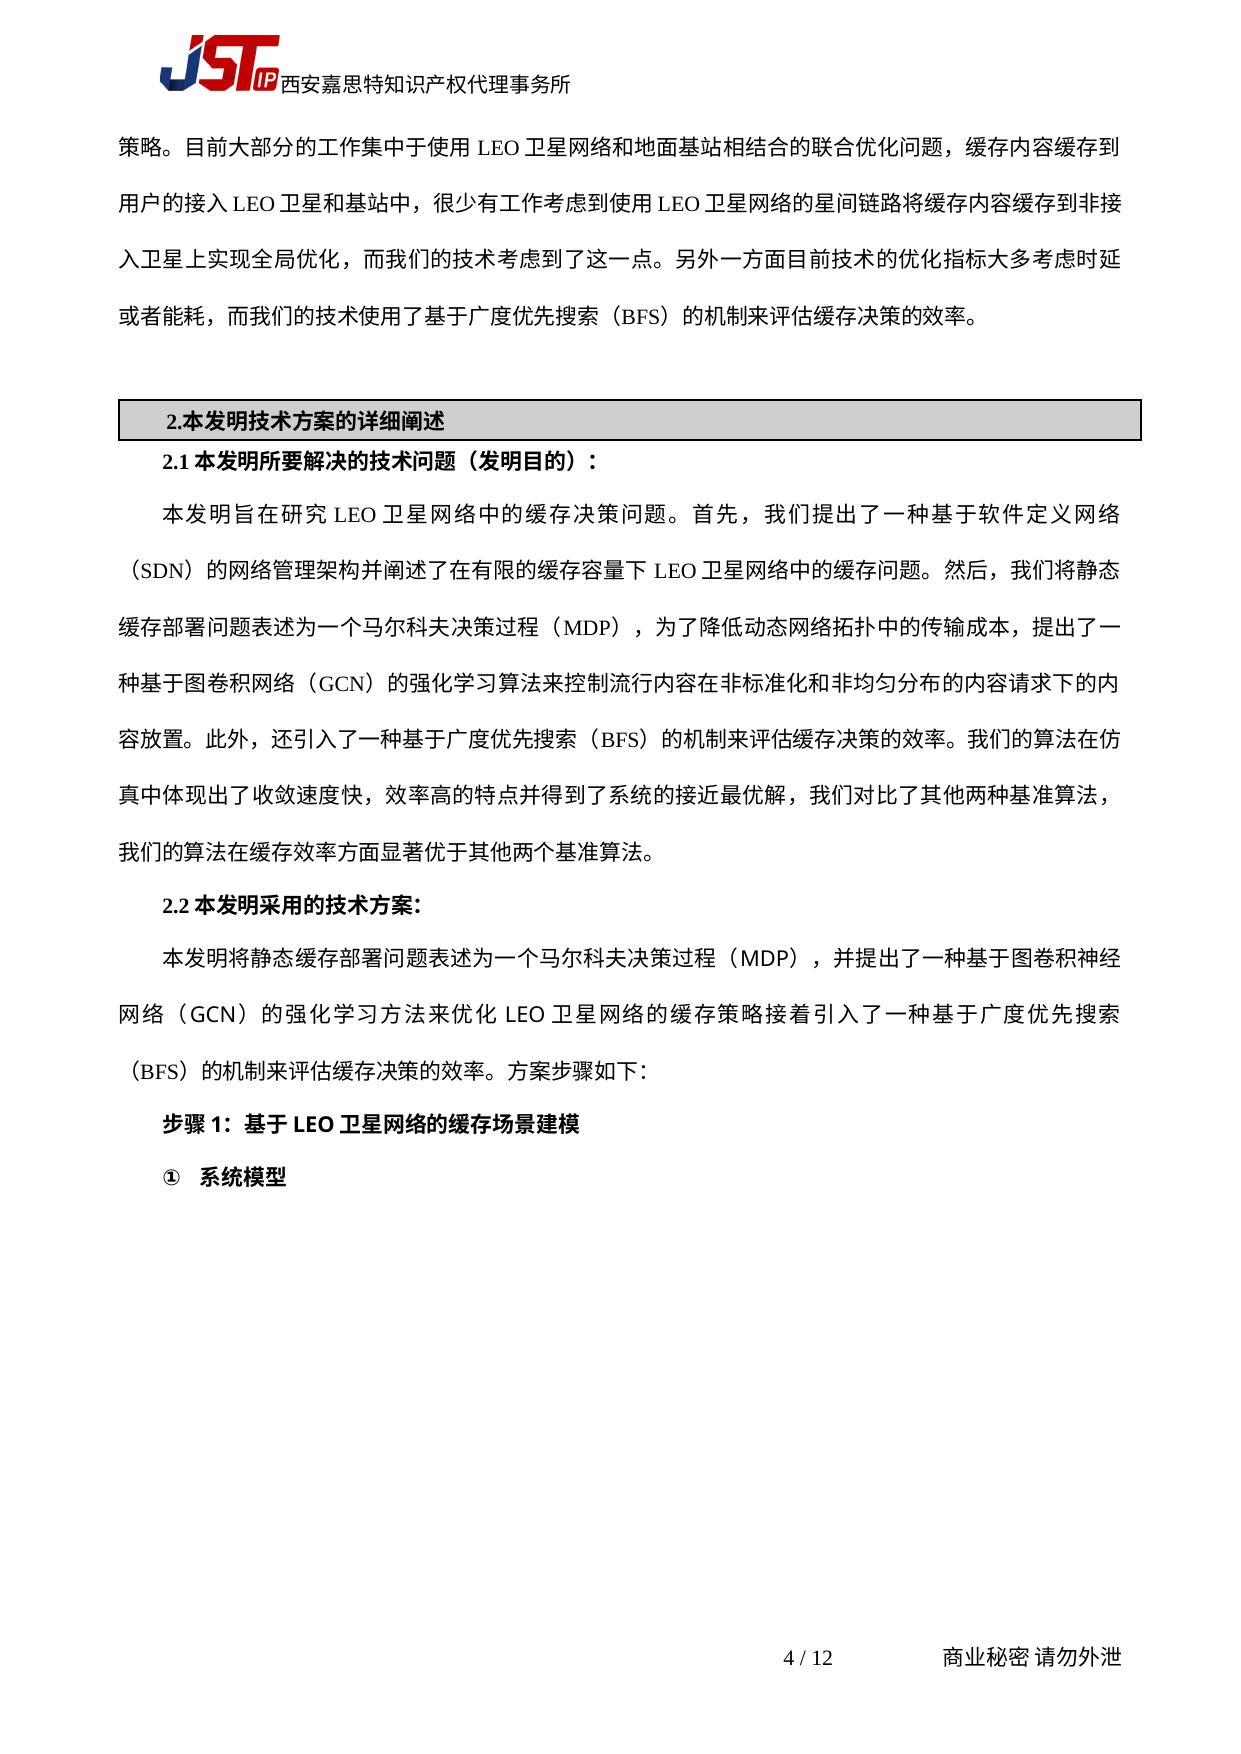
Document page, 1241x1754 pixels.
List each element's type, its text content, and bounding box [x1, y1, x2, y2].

table_header 2.本发明技术方案的详细阐述 [120, 401, 1140, 439]
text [118, 127, 1122, 333]
text 2.1本发明所要解决的技术问题（发明目的）： [118, 441, 1122, 478]
text 步骤1：基于LEO卫星网络的缓存场景建模 [118, 1104, 1122, 1142]
text 本发明将静态缓存部署问题表述为一个马尔科夫决策过程（MDP），并提出了一种基于图卷积神经网络（GCN）的强化学习方法来优化LEO卫星网络的缓存策略接着引入了一种基于广度优先搜索（BFS）的机制来评估缓存决策的效率。方案步骤如下： [118, 938, 1122, 1088]
text 本发明旨在研究LEO卫星网络中的缓存决策问题。首先，我们提出了一种基于软件定义网络（SDN）的网络管理架构并阐述了在有限的缓存容量下LEO卫星网络中的缓存问题。然后，我们将静态缓存部署问题表述为一个马尔科夫决策过程（MDP），为了降低动态网络拓扑中的传输成本，提出了一种基于图卷积网络（GCN）的强化学习算法来控制流行内容在非标准化和非均匀分布的内容请求下的内容放置。此外，还引入了一种基于广度优先搜索（BFS）的机制来评估缓存决策的效率。我们的算法在仿真中体现出了收敛速度快，效率高的特点并得到了系统的接近最优解，我们对比了其他两种基准算法，我们的算法在缓存效率方面显著优于其他两个基准算法。 [118, 494, 1122, 869]
text 2.2本发明采用的技术方案： [118, 885, 1122, 922]
picture [159, 35, 280, 93]
list 系统模型 [162, 1157, 1122, 1195]
